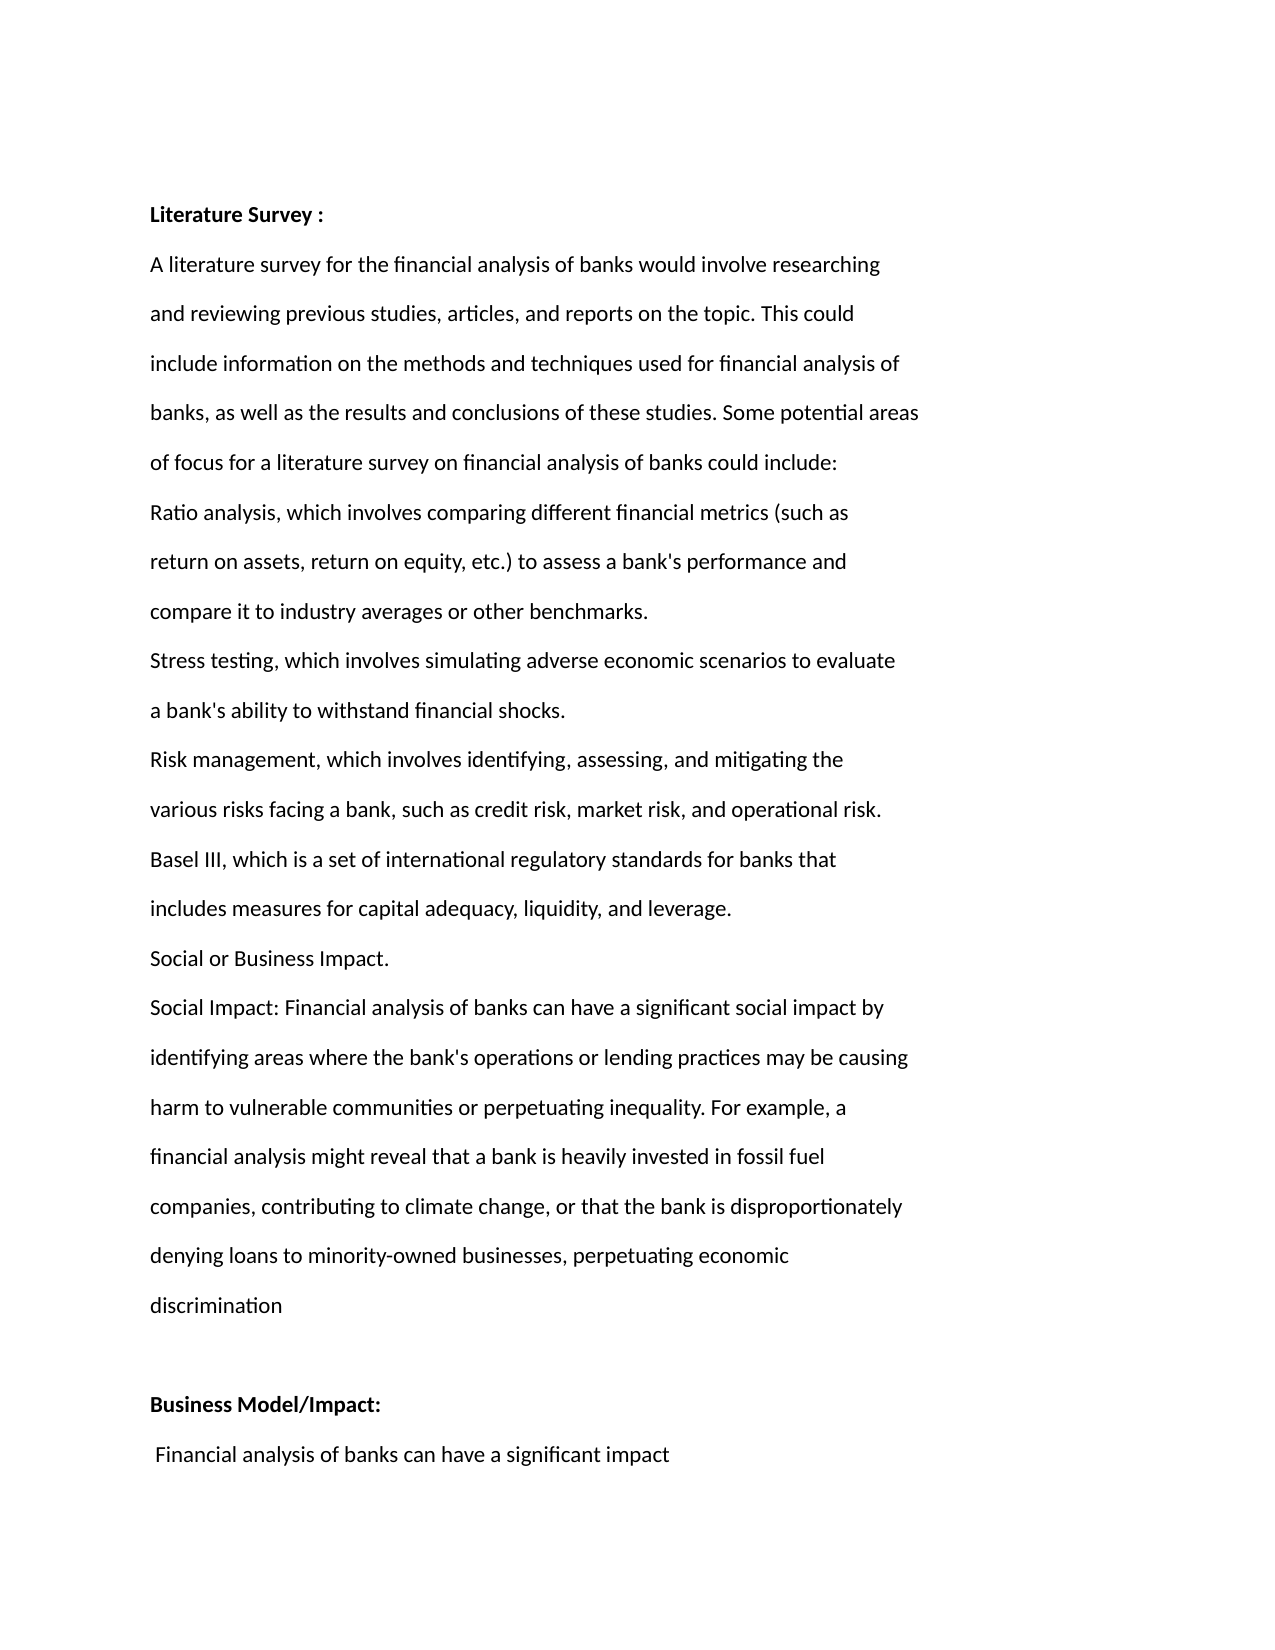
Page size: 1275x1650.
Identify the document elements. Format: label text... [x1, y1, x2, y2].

text return on assets, return on equity, etc.) to assess a bank's performance and [150, 547, 1125, 575]
text Basel III, which is a set of international regulatory standards for banks that [150, 844, 1125, 873]
text financial analysis might reveal that a bank is heavily invested in fossil fuel [150, 1142, 1125, 1170]
text Literature Survey : [150, 199, 1125, 228]
text Risk management, which involves identifying, assessing, and mitigating the [150, 745, 1125, 774]
text Social Impact: Financial analysis of banks can have a significant social impact by [150, 993, 1125, 1022]
text of focus for a literature survey on financial analysis of banks could include: [150, 447, 1125, 476]
text identifying areas where the bank's operations or lending practices may be causing [150, 1042, 1125, 1071]
text Ratio analysis, which involves comparing different financial metrics (such as [150, 497, 1125, 526]
text various risks facing a bank, such as credit risk, market risk, and operational risk. [150, 794, 1125, 823]
text companies, contributing to climate change, or that the bank is disproportionately [150, 1191, 1125, 1220]
text Financial analysis of banks can have a significant impact [150, 1439, 1125, 1468]
text includes measures for capital adequacy, liquidity, and leverage. [150, 894, 1125, 922]
text Business Model/Impact: [150, 1389, 1125, 1418]
text Social or Business Impact. [150, 943, 1125, 972]
text discrimination [150, 1290, 1125, 1319]
text compare it to industry averages or other benchmarks. [150, 596, 1125, 625]
text harm to vulnerable communities or perpetuating inequality. For example, a [150, 1092, 1125, 1121]
text A literature survey for the financial analysis of banks would involve researching [150, 249, 1125, 278]
text denying loans to minority-owned businesses, perpetuating economic [150, 1241, 1125, 1269]
text and reviewing previous studies, articles, and reports on the topic. This could [150, 299, 1125, 327]
text banks, as well as the results and conclusions of these studies. Some potential areas [150, 398, 1125, 427]
text include information on the methods and techniques used for financial analysis of [150, 348, 1125, 377]
text a bank's ability to withstand financial shocks. [150, 695, 1125, 724]
text Stress testing, which involves simulating adverse economic scenarios to evaluate [150, 646, 1125, 674]
